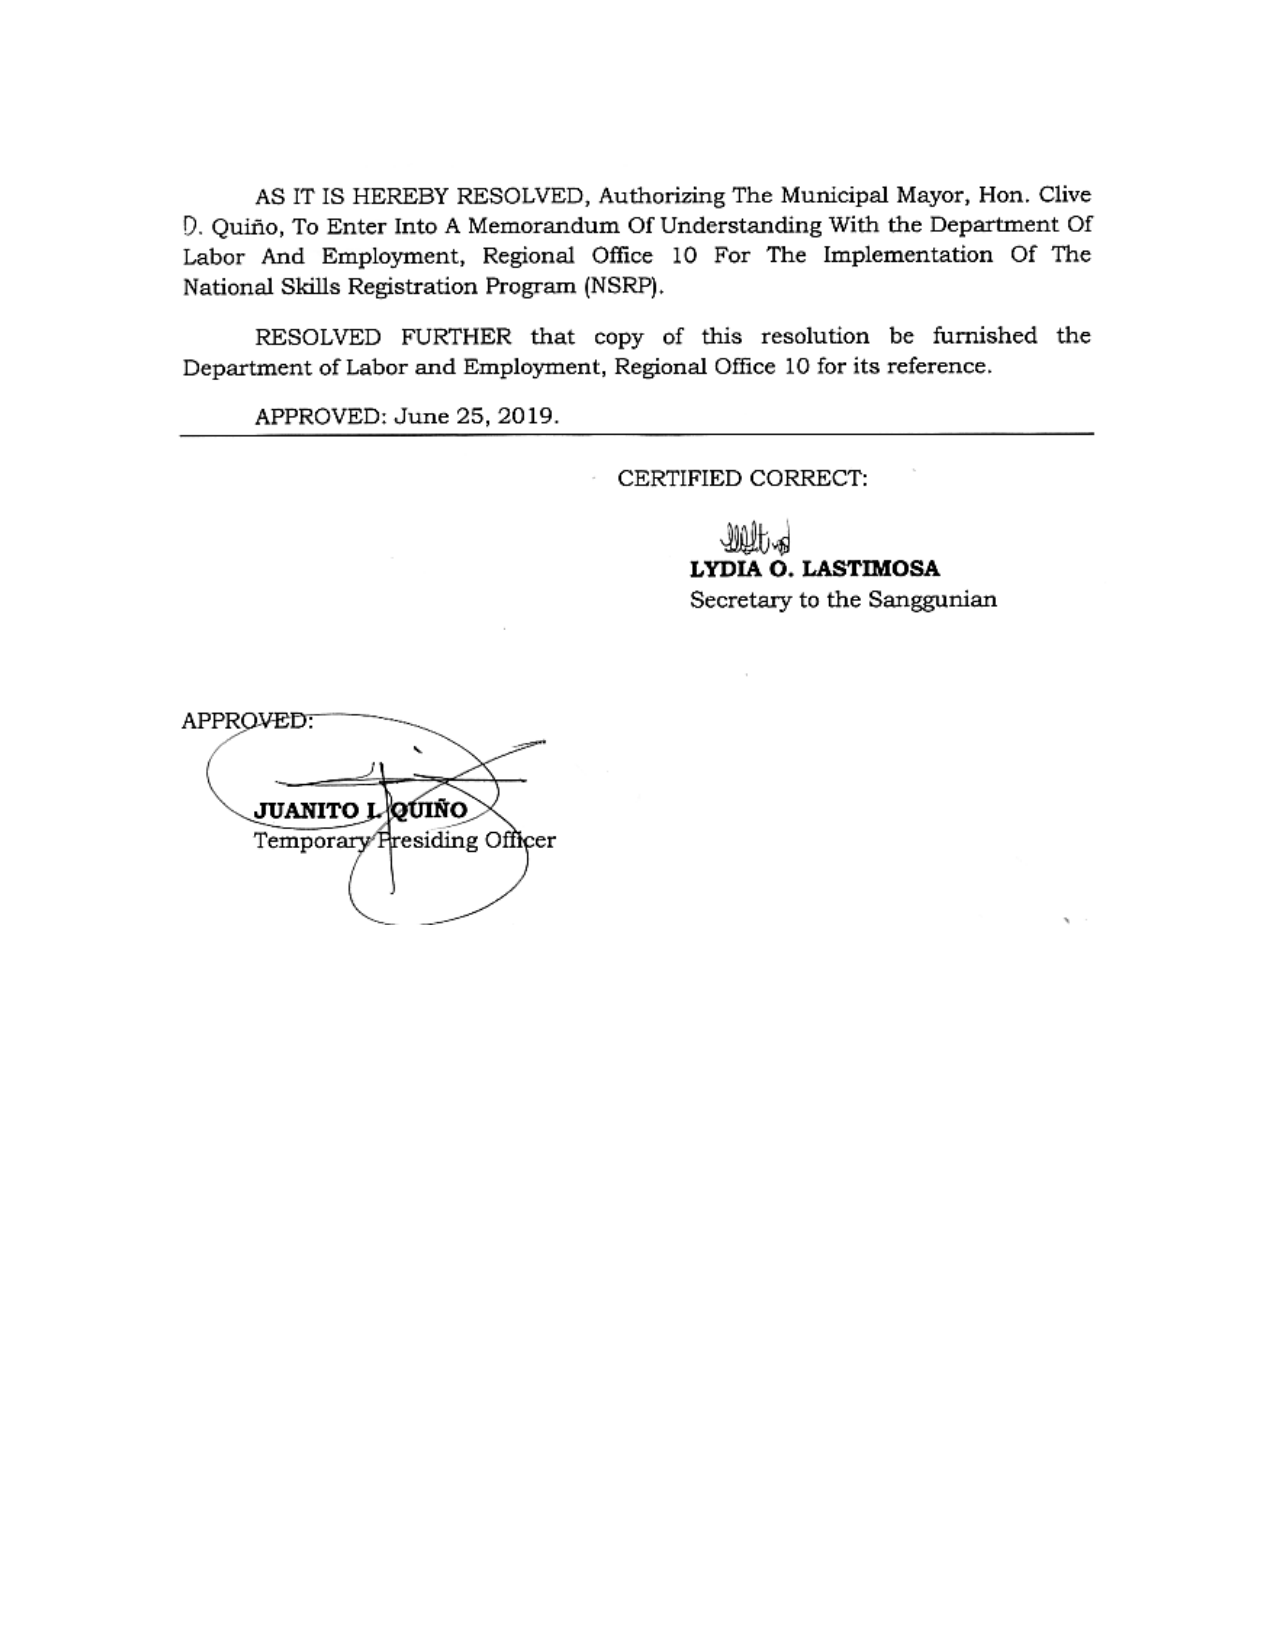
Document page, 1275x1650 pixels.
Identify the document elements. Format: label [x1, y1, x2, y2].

picture [150, 149, 1125, 925]
